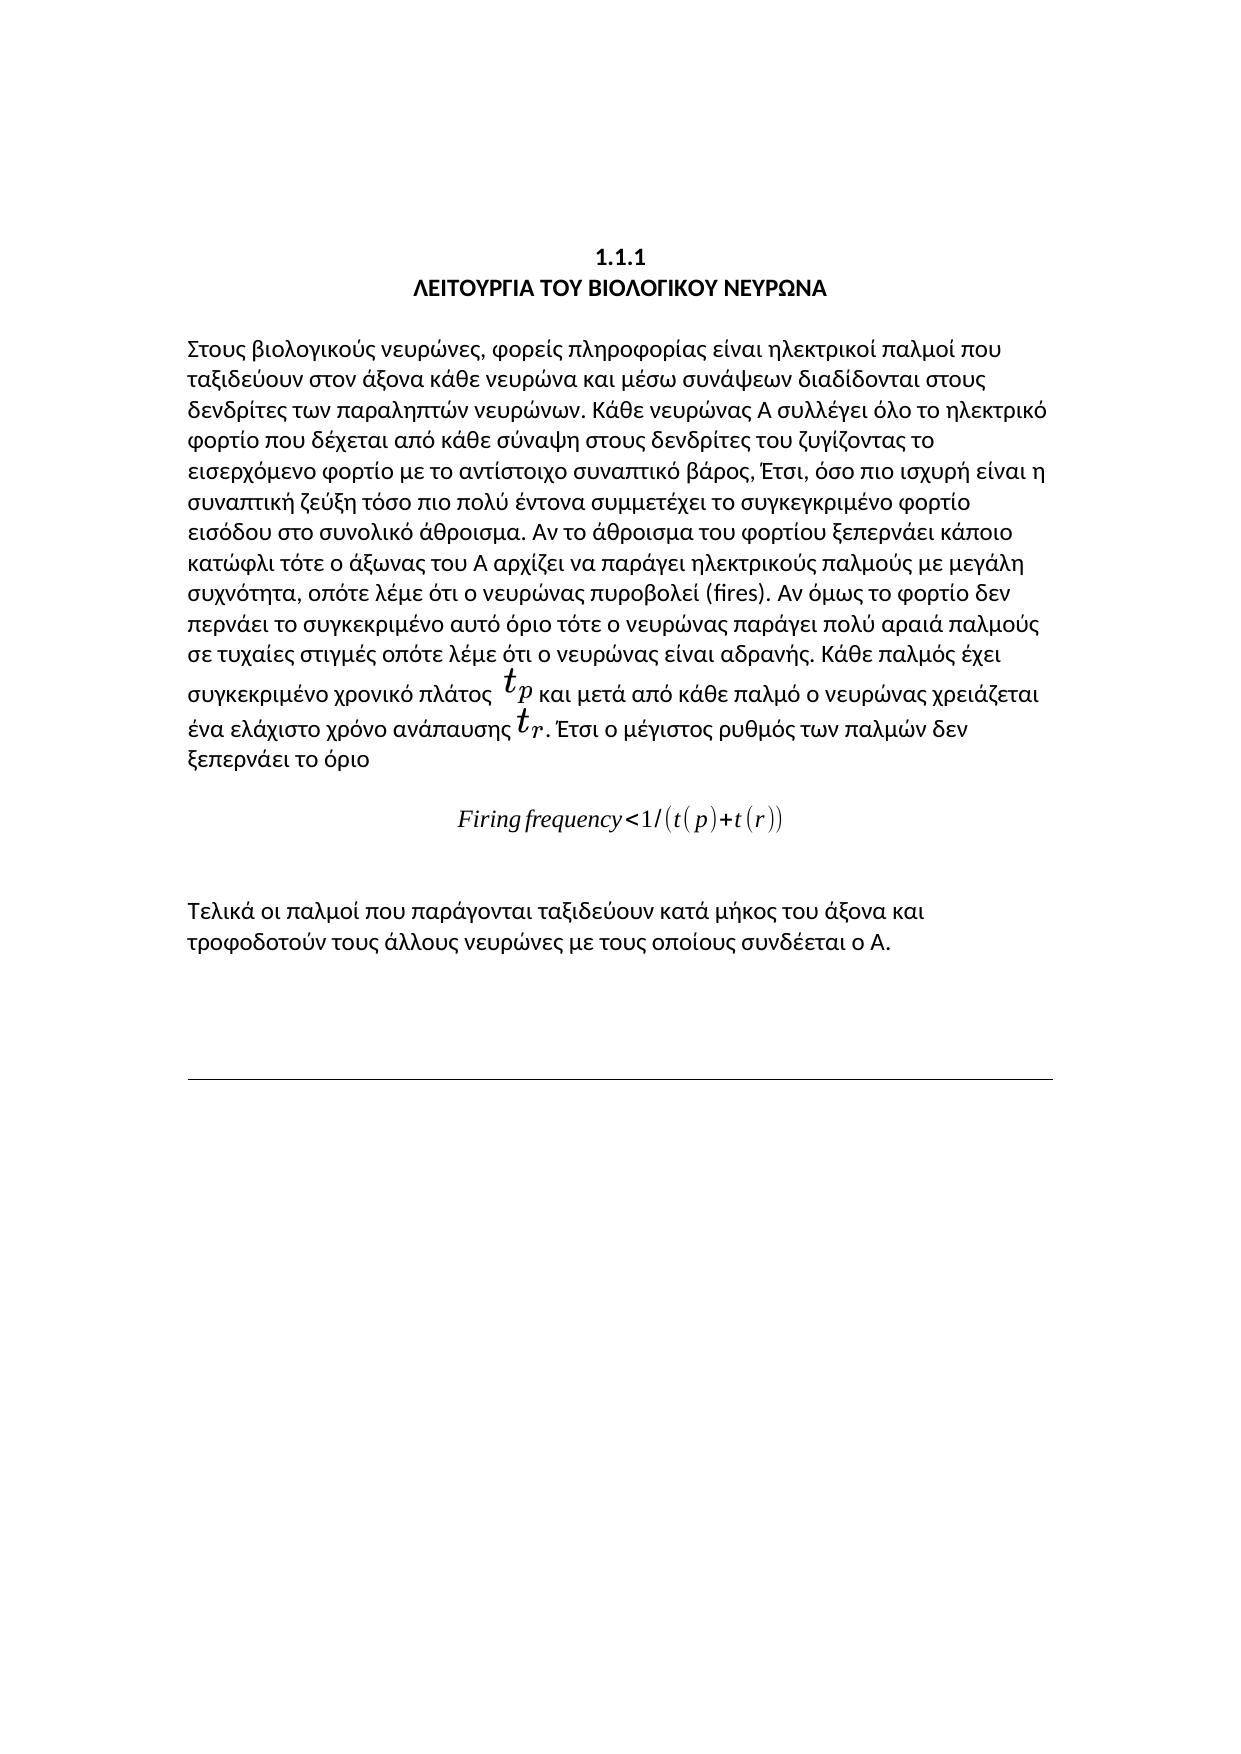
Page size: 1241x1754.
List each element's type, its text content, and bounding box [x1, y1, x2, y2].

list Τελικά οι παλμοί που παράγονται ταξιδεύουν κατά μήκος του άξονα και τροφοδοτούν τους άλλους νευρώνες με τους οποίους συνδέεται ο Α. [187, 896, 1053, 957]
list Στους βιολογικούς νευρώνες, φορείς πληροφορίας είναι ηλεκτρικοί παλμοί που ταξιδεύουν στον άξονα κάθε νευρώνα και μέσω συνάψεων διαδίδονται στους δενδρίτες των παραληπτών νευρώνων. Κάθε νευρώνας Α συλλέγει όλο το ηλεκτρικό φορτίο που δέχεται από κάθε σύναψη στους δενδρίτες του ζυγίζοντας το εισερχόμενο φορτίο με το αντίστοιχο συναπτικό βάρος, Έτσι, όσο πιο ισχυρή είναι η συναπτική ζεύξη τόσο πιο πολύ έντονα συμμετέχει το συγκεγκριμένο φορτίο εισόδου στο συνολικό άθροισμα. Αν το άθροισμα του φορτίου ξεπερνάει κάποιο κατώφλι τότε ο άξωνας του Α αρχίζει να παράγει ηλεκτρικούς παλμούς με μεγάλη συχνότητα, οπότε λέμε ότι ο νευρώνας πυροβολεί (fires). Αν όμως το φορτίο δεν περνάει το συγκεκριμένο αυτό όριο τότε ο νευρώνας παράγει πολύ αραιά παλμούς σε τυχαίες στιγμές οπότε λέμε ότι ο νευρώνας είναι αδρανής. Κάθε παλμός έχει συγκεκριμένο χρονικό πλάτος και μετά από κάθε παλμό ο νευρώνας χρειάζεται ένα ελάχιστο χρόνο ανάπαυσης . Έτσι ο μέγιστος ρυθμός των παλμών δεν ξεπερνάει το όριο [187, 333, 1053, 774]
picture [516, 708, 545, 738]
list 1.1.1 [187, 242, 1053, 272]
list ΛΕΙΤΟΥΡΓΙΑ ΤΟΥ ΒΙΟΛΟΓΙΚΟΥ ΝΕΥΡΩΝΑ [187, 272, 1053, 303]
picture [503, 668, 533, 703]
